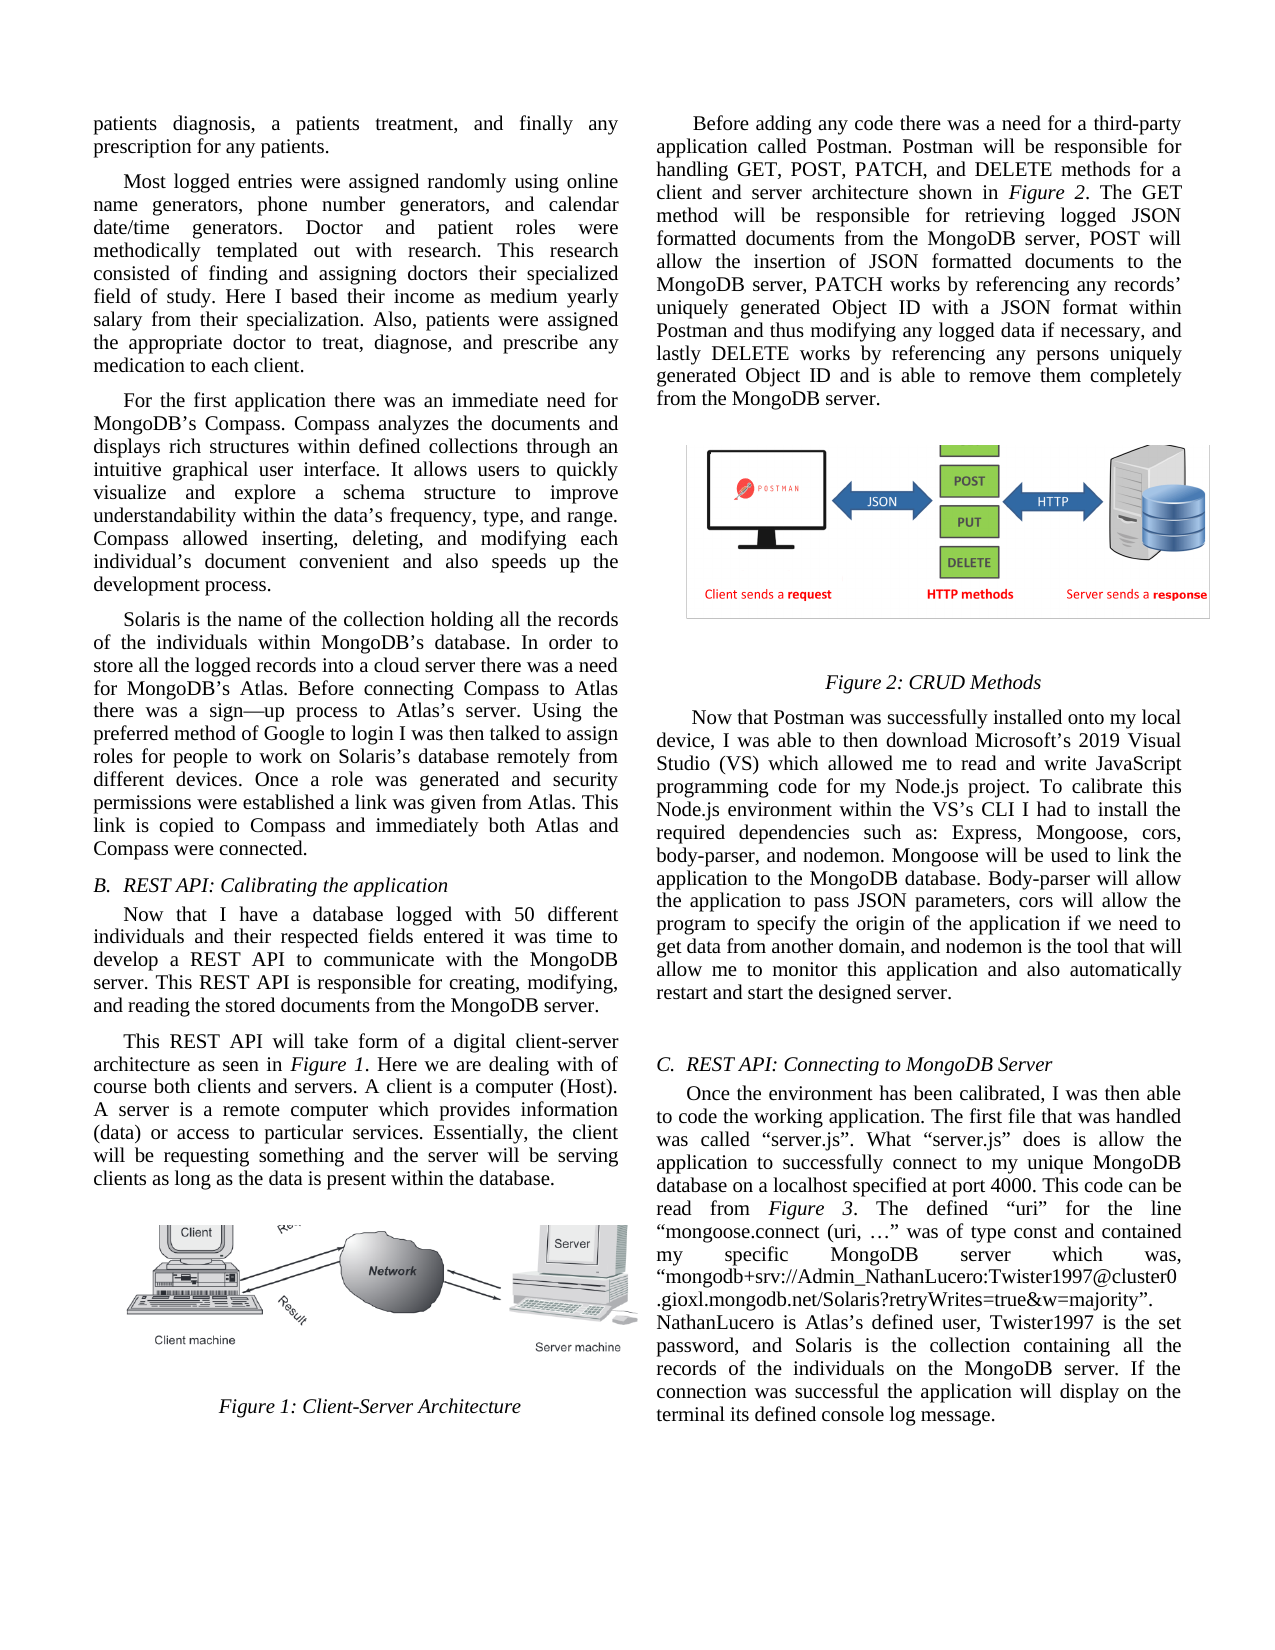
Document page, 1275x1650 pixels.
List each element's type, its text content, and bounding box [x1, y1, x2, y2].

text Most logged entries were assigned randomly using online name generators, phone number generators, and calendar date/time generators. Doctor and patient roles were methodically templated out with research. This research consisted of finding and assigning doctors their specialized field of study. Here I based their income as medium yearly salary from their specialization. Also, patients were assigned the appropriate doctor to treat, diagnose, and prescribe any medication to each client. [93, 171, 619, 377]
text Figure 1: Client-Server Architecture [93, 1396, 619, 1418]
text Now that I have a database logged with 50 different individuals and their respected fields entered it was time to develop a REST API to communicate with the MongoDB server. This REST API is responsible for creating, modifying, and reading the stored documents from the MongoDB server. [93, 903, 619, 1017]
text For the first application there was an immediate need for MongoDB’s Compass. Compass analyzes the documents and displays rich structures within defined collections through an intuitive graphical user interface. It allows users to quickly visualize and explore a schema structure to improve understandability within the data’s frequency, type, and range. Compass allowed inserting, deleting, and modifying each individual’s document convenient and also speeds up the development process. [93, 389, 619, 596]
text Figure 2: CRUD Methods [656, 671, 1182, 694]
picture [123, 1225, 638, 1355]
text Once the environment has been calibrated, I was then able to code the working application. The first file that was handled was called “server.js”. What “server.js” does is allow the application to successfully connect to my unique MongoDB database on a localhost specified at port 4000. This code can be read from Figure 3. The defined “uri” for the line “mongoose.connect (uri, …” was of type const and contained my specific MongoDB server which was, “mongodb+srv://Admin_NathanLucero:Twister1997@cluster0.gioxl.mongodb.net/Solaris?retryWrites=true&w=majority”. NathanLucero is Atlas’s defined user, Twister1997 is the set password, and Solaris is the collection containing all the records of the individuals on the MongoDB server. If the connection was successful the application will display on the terminal its defined console log message. [656, 1082, 1182, 1426]
subtitle REST API: Connecting to MongoDB Server [656, 1052, 1182, 1076]
text Solaris is the name of the collection holding all the records of the individuals within MongoDB’s database. In order to store all the logged records into a cloud server there was a need for MongoDB’s Atlas. Before connecting Compass to Atlas there was a sign—up process to Atlas’s server. Using the preferred method of Google to login I was then talked to assign roles for people to work on Solaris’s database remotely from different devices. Once a role was generated and security permissions were established a link was given from Atlas. This link is copied to Compass and immediately both Atlas and Compass were connected. [93, 608, 619, 860]
text Now that Postman was successfully installed onto my local device, I was able to then download Microsoft’s 2019 Visual Studio (VS) which allowed me to read and write JavaScript programming code for my Node.js project. To calibrate this Node.js environment within the VS’s CLI I had to install the required dependencies such as: Express, Mongoose, cors, body-parser, and nodemon. Mongoose will be used to link the application to the MongoDB database. Body-parser will allow the application to pass JSON parameters, cors will allow the program to specify the origin of the application if we need to get data from another domain, and nodemon is the tool that will allow me to monitor this application and also automatically restart and start the designed server. [656, 706, 1182, 1004]
text Before adding any code there was a need for a third-party application called Postman. Postman will be responsible for handling GET, POST, PATCH, and DELETE methods for a client and server architecture shown in Figure 2. The GET method will be responsible for retrieving logged JSON formatted documents from the MongoDB server, POST will allow the insertion of JSON formatted documents to the MongoDB server, PATCH works by referencing any records’ uniquely generated Object ID with a JSON format within Postman and thus modifying any logged data if necessary, and lastly DELETE works by referencing any persons uniquely generated Object ID and is able to remove them completely from the MongoDB server. [656, 112, 1182, 410]
picture [686, 445, 1211, 619]
subtitle REST API: Calibrating the application [93, 872, 619, 897]
text This REST API will take form of a digital client-server architecture as seen in Figure 1. Here we are dealing with of course both clients and servers. A client is a computer (Host). A server is a remote computer which provides information (data) or access to particular services. Essentially, the client will be requesting something and the server will be serving clients as long as the data is present within the database. [93, 1030, 619, 1190]
